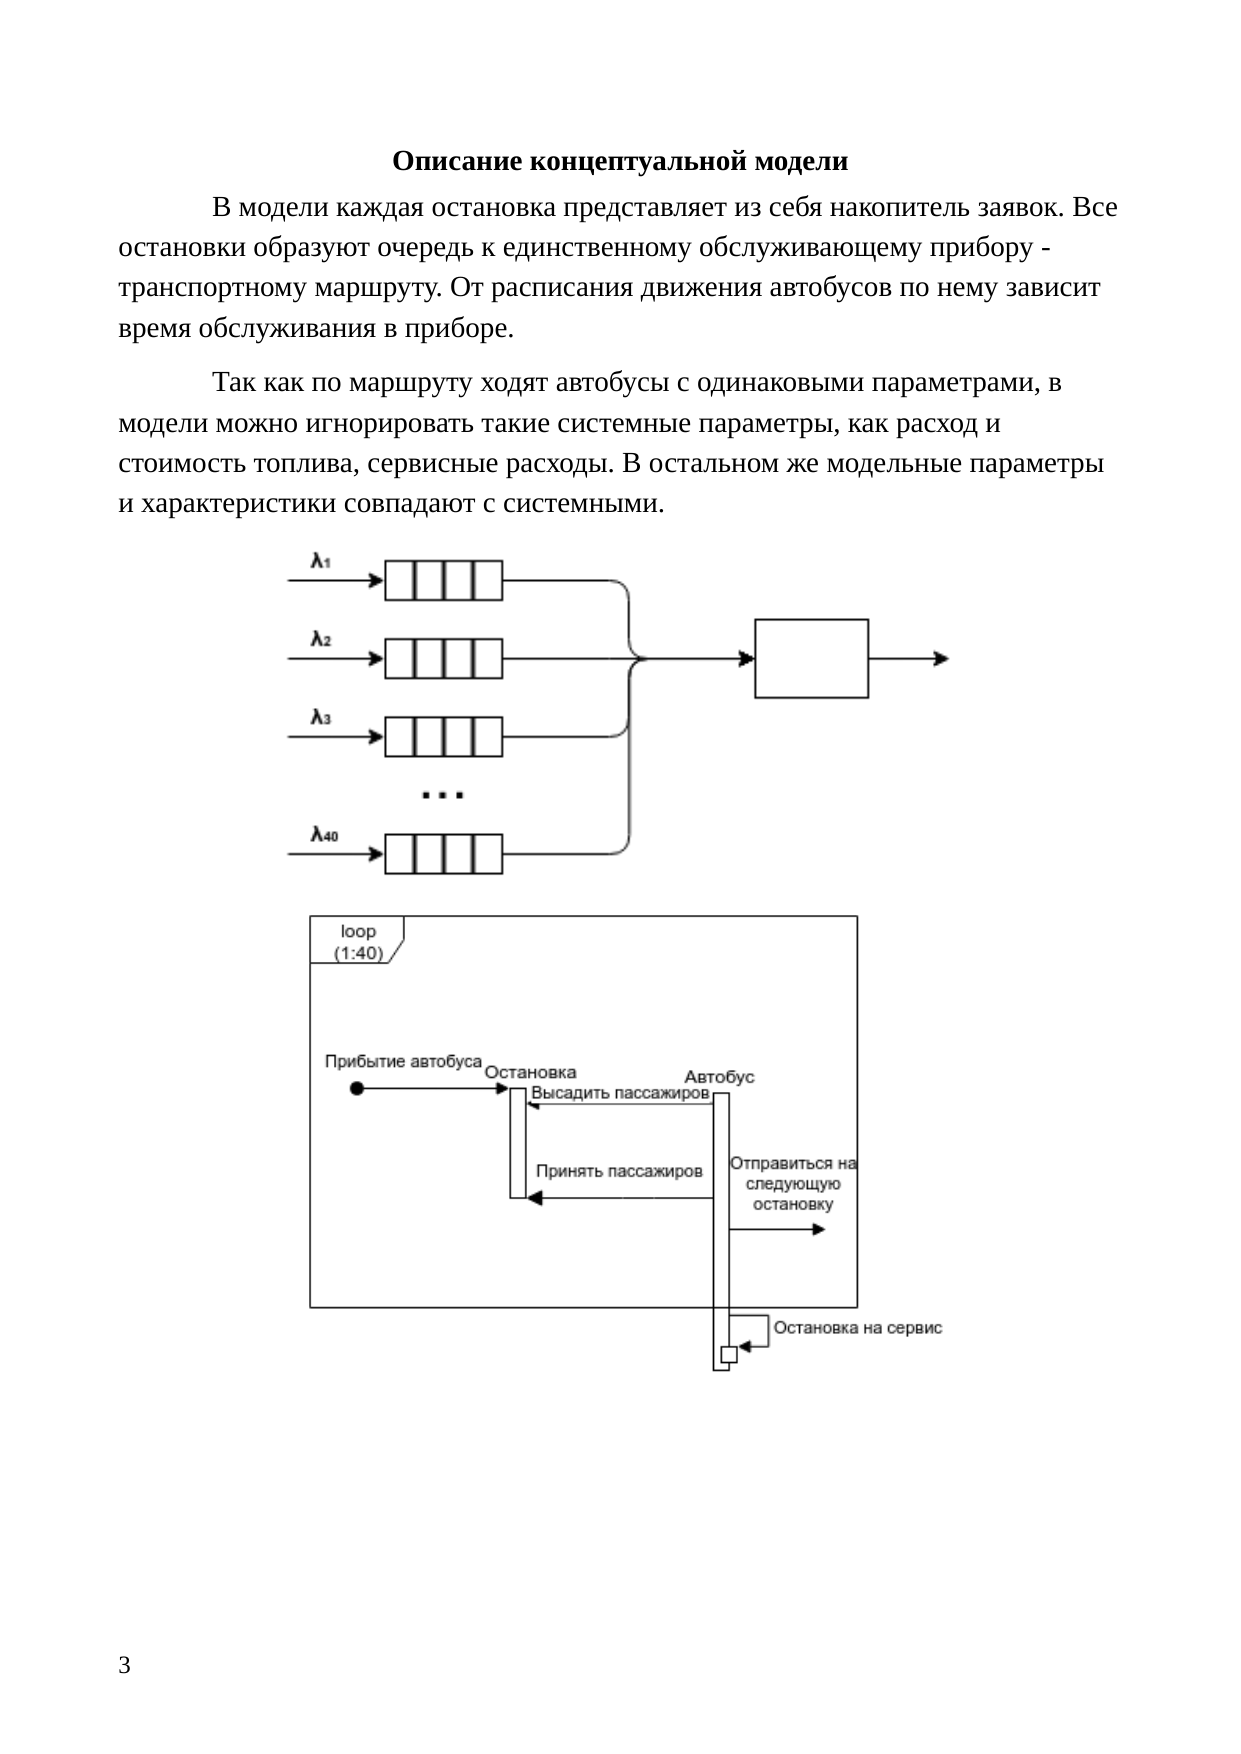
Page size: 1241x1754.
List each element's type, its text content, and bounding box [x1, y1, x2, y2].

subtitle Описание концептуальной модели [118, 143, 1122, 177]
text Так как по маршруту ходят автобусы с одинаковыми параметрами, в модели можно игнорировать такие системные параметры, как расход и стоимость топлива, сервисные расходы. В остальном же модельные параметры и характеристики совпадают с системными. [118, 364, 1122, 519]
text В модели каждая остановка представляет из себя накопитель заявок. Все остановки образуют очередь к единственному обслуживающему прибору - транспортному маршруту. От расписания движения автобусов по нему зависит время обслуживания в приборе. [118, 189, 1122, 343]
